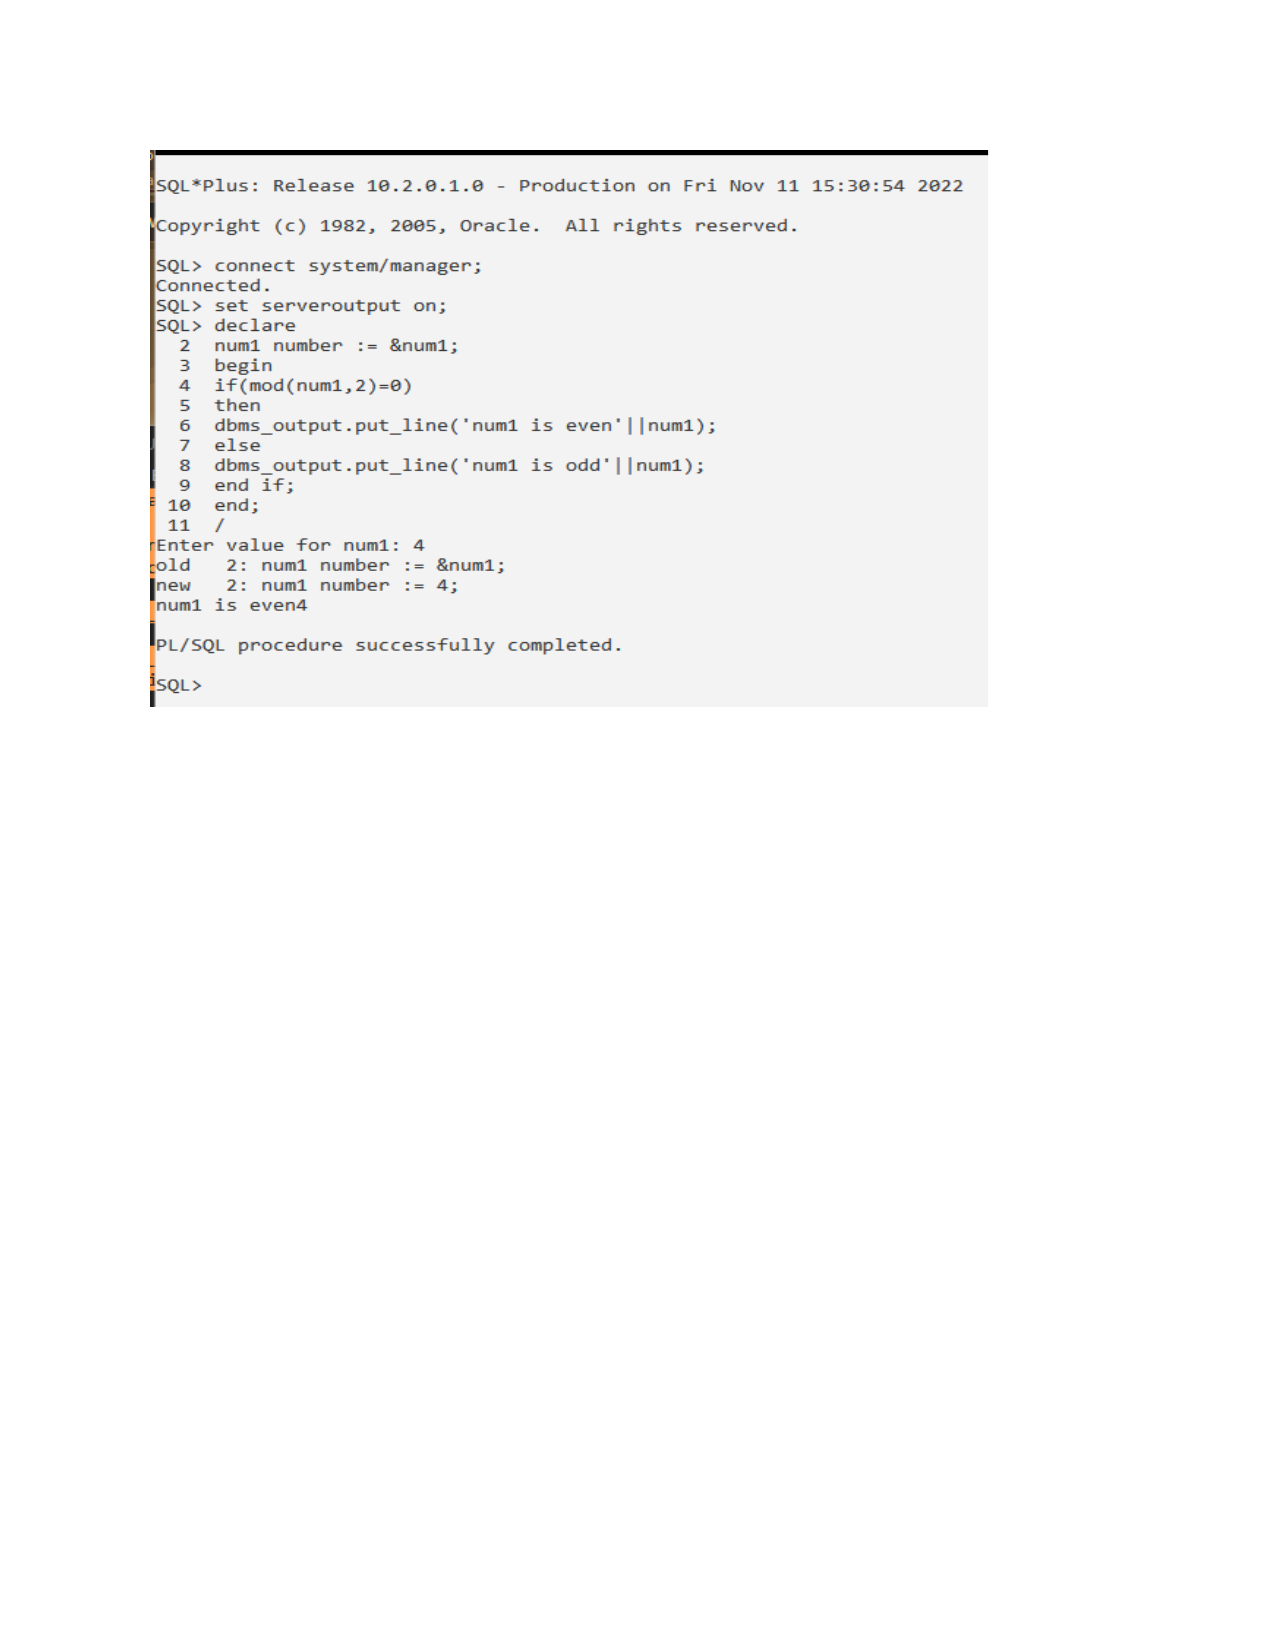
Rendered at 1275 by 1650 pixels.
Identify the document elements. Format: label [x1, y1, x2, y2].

picture [150, 150, 989, 707]
